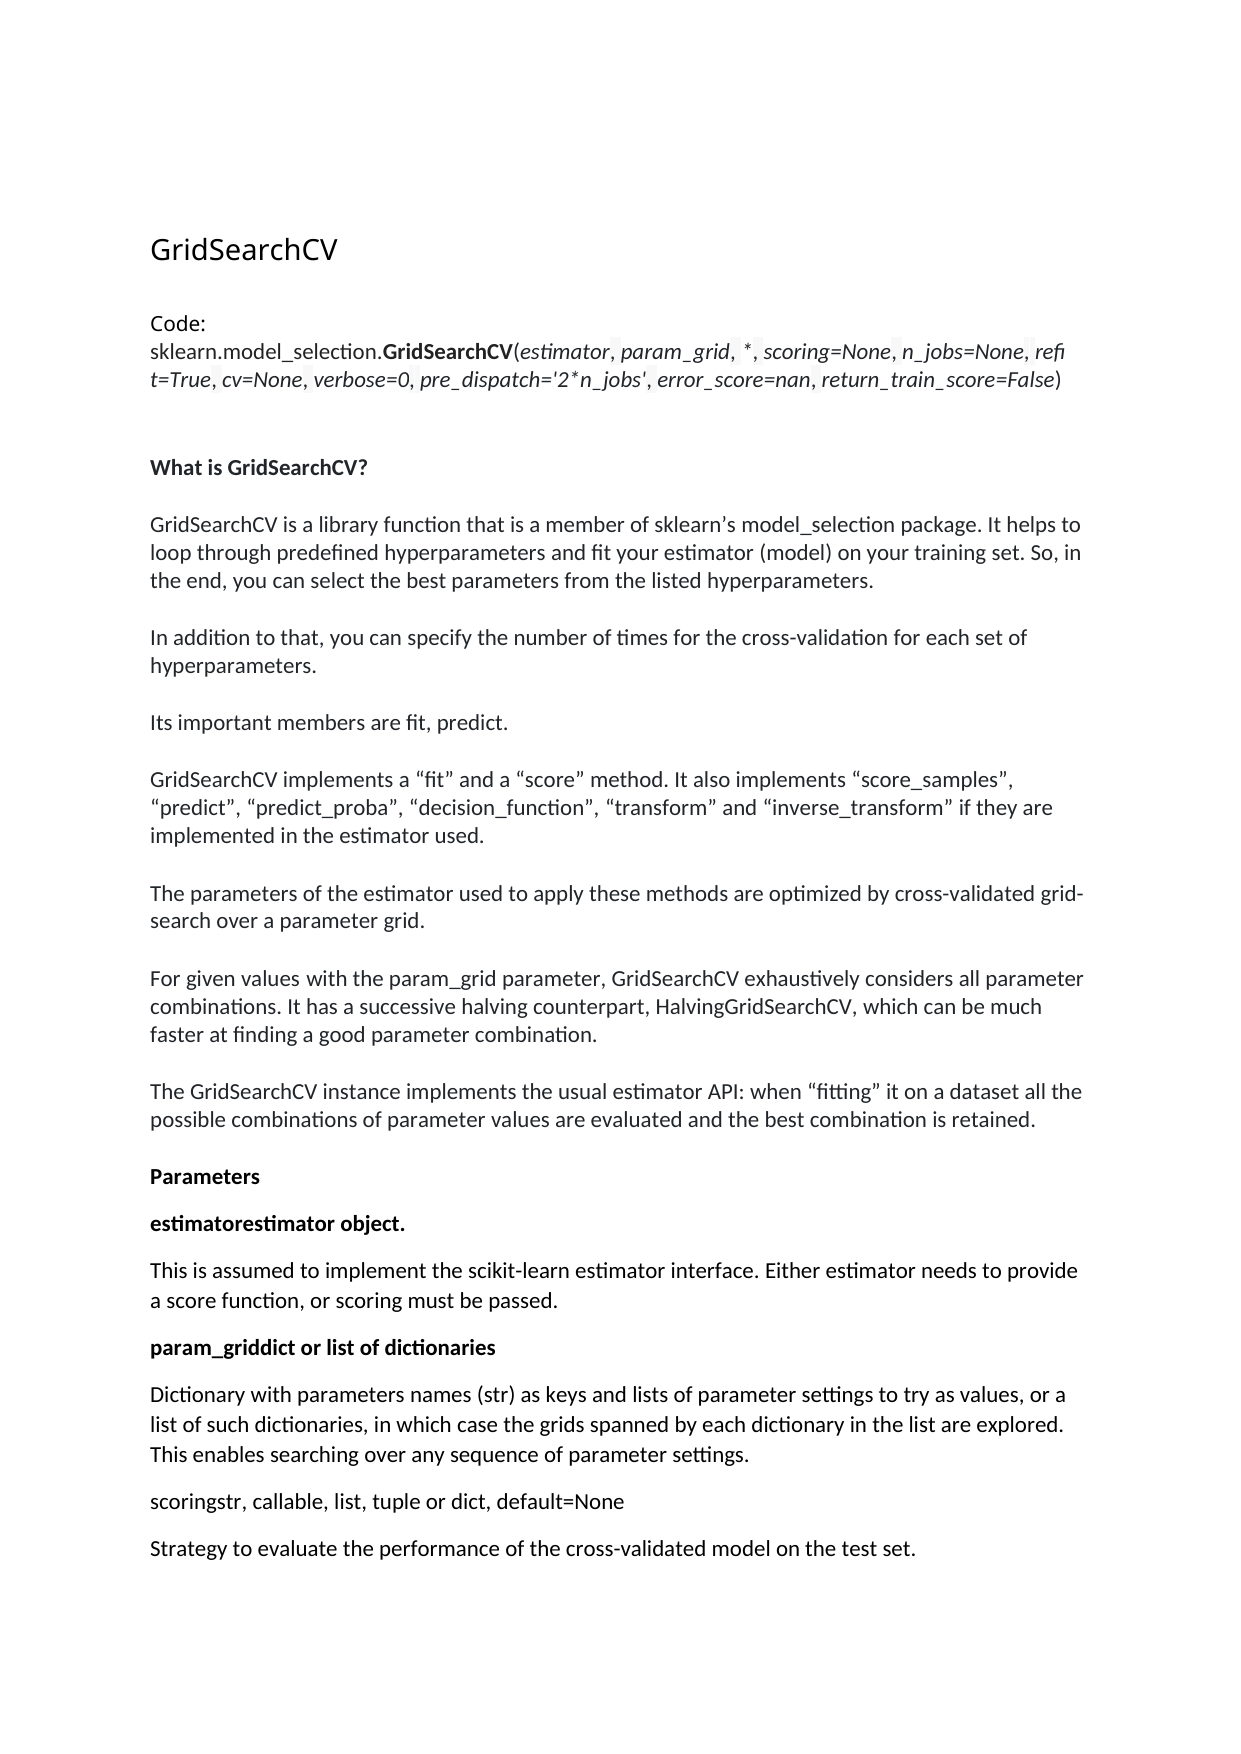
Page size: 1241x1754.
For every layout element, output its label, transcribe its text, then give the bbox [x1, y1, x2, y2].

text estimatorestimator object. [150, 1209, 1090, 1237]
text What is GridSearchCV? [150, 453, 1090, 481]
text This is assumed to implement the scikit-learn estimator interface. Either estimator needs to provide a score function, or scoring must be passed. [150, 1256, 1090, 1314]
text For given values with the param_grid parameter, GridSearchCV exhaustively considers all parameter combinations. It has a successive halving counterpart, HalvingGridSearchCV, which can be much faster at finding a good parameter combination. [150, 964, 1090, 1048]
text param_griddict or list of dictionaries [150, 1333, 1090, 1361]
text The GridSearchCV instance implements the usual estimator API: when “fitting” it on a dataset all the possible combinations of parameter values are evaluated and the best combination is retained. [150, 1077, 1090, 1133]
text Strategy to evaluate the performance of the cross-validated model on the test set. [150, 1534, 1090, 1562]
text The parameters of the estimator used to apply these methods are optimized by cross-validated grid-search over a parameter grid. [150, 879, 1090, 935]
text In addition to that, you can specify the number of times for the cross-validation for each set of hyperparameters. [150, 623, 1090, 679]
text Parameters [150, 1162, 1090, 1190]
text Dictionary with parameters names (str) as keys and lists of parameter settings to try as values, or a list of such dictionaries, in which case the grids spanned by each dictionary in the list are explored. This enables searching over any sequence of parameter settings. [150, 1380, 1090, 1468]
text GridSearchCV is a library function that is a member of sklearn’s model_selection package. It helps to loop through predefined hyperparameters and fit your estimator (model) on your training set. So, in the end, you can select the best parameters from the listed hyperparameters. [150, 510, 1090, 594]
text Code: sklearn.model_selection.GridSearchCV(estimator, param_grid, *, scoring=None, n_jobs=None, refit=True, cv=None, verbose=0, pre_dispatch='2*n_jobs', error_score=nan, return_train_score=False) [150, 309, 1090, 393]
text GridSearchCV implements a “fit” and a “score” method. It also implements “score_samples”, “predict”, “predict_proba”, “decision_function”, “transform” and “inverse_transform” if they are implemented in the estimator used. [150, 765, 1090, 849]
text Its important members are fit, predict. [150, 708, 1090, 736]
text GridSearchCV [150, 229, 1090, 269]
text scoringstr, callable, list, tuple or dict, default=None [150, 1487, 1090, 1515]
